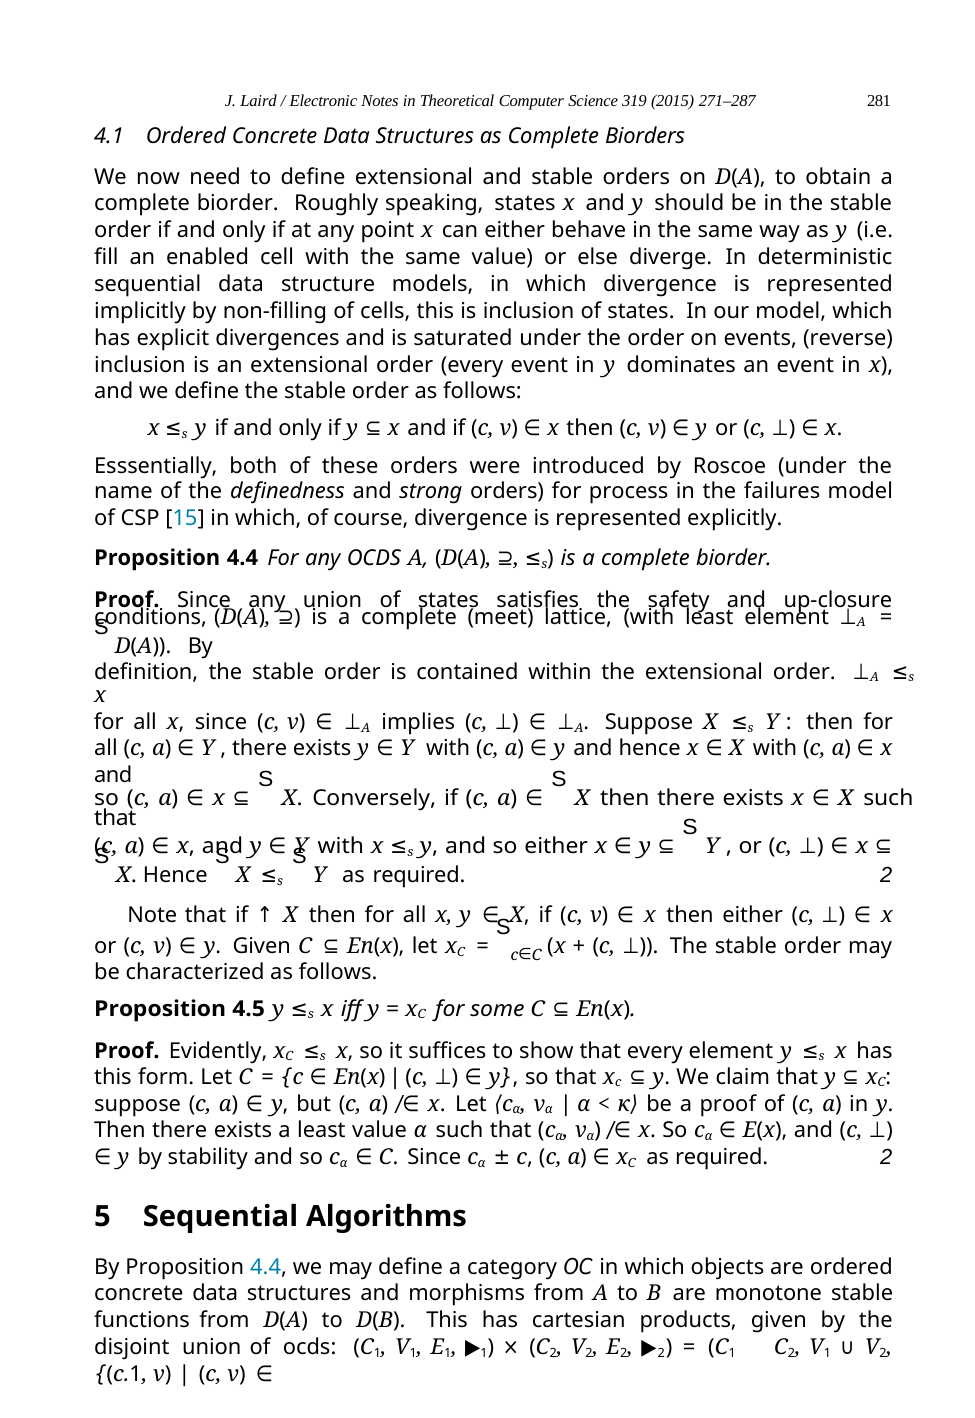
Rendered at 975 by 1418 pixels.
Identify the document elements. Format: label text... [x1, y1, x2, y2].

text Proof. Evidently, xC ≤s x, so it suffices to show that every element y ≤s x has this form. Let C = {c ∈ En(x) | (c, ⊥) ∈ y}, so that xc ⊆ y. We claim that y ⊆ xC: suppose (c, a) ∈ y, but (c, a) /∈ x. Let ⟨cα, vα | α < κ⟩ be a proof of (c, a) in y. Then there exists a least value α such that (cα, vα) /∈ x. So cα ∈ E(x), and (c, ⊥) ∈ y by stability and so cα ∈ C. Since cα ± c, (c, a) ∈ xC as required. 2 [94, 1037, 893, 1171]
text Proof. Since any union of states satisfies the safety and up-closure conditions, (D(A), ⊇) is a complete (meet) lattice, (with least element ⊥A = S D(A)). By [94, 593, 893, 660]
text for all x, since (c, v) ∈ ⊥A implies (c, ⊥) ∈ ⊥A. Suppose X ≤s Y : then for all (c, a) ∈ Y , there exists y ∈ Y with (c, a) ∈ y and hence x ∈ X with (c, a) ∈ x and [94, 708, 893, 789]
text Esssentially, both of these orders were introduced by Roscoe (under the name of the deﬁnedness and strong orders) for process in the failures model of CSP [15] in which, of course, divergence is represented explicitly. [94, 452, 893, 532]
text (c, a) ∈ x, and y ∈ Y with x ≤s y, and so either x ∈ y ⊆ S Y , or (c, ⊥) ∈ x ⊆ S X. Hence S X ≤s S Y as required. 2 [94, 831, 893, 889]
subtitle Sequential Algorithms [94, 1196, 914, 1235]
text x ≤s y if and only if y ⊆ x and if (c, v) ∈ x then (c, v) ∈ y or (c, ⊥) ∈ x. [147, 412, 914, 442]
text definition, the stable order is contained within the extensional order. ⊥A ≤s x [94, 660, 914, 708]
text By Proposition 4.4, we may define a category OC in which objects are ordered concrete data structures and morphisms from A to B are monotone stable functions from D(A) to D(B). This has cartesian products, given by the disjoint union of ocds: (C1, V1, E1, ▶1) × (C2, V2, E2, ▶2) = (C1 C2, V1 ∪ V2, {(c.1, v) | (c, v) ∈ [94, 1253, 893, 1388]
text Note that if ↑ X then for all x, y ∈ X, if (c, v) ∈ x then either (c, ⊥) ∈ x or (c, v) ∈ y. Given C ⊆ En(x), let xC = Sc∈C (x + (c, ⊥)). The stable order may be characterized as follows. [94, 906, 893, 986]
list Ordered Concrete Data Structures as Complete Biorders [94, 120, 914, 150]
text We now need to define extensional and stable orders on D(A), to obtain a complete biorder. Roughly speaking, states x and y should be in the stable order if and only if at any point x can either behave in the same way as y (i.e. fill an enabled cell with the same value) or else diverge. In deterministic sequential data structure models, in which divergence is represented implicitly by non-filling of cells, this is inclusion of states. In our model, which has explicit divergences and is saturated under the order on events, (reverse) inclusion is an extensional order (every event in y dominates an event in x), and we define the stable order as follows: [94, 163, 893, 405]
text Proposition 4.5 y ≤s x iff y = xC for some C ⊆ En(x). [94, 993, 914, 1023]
text so (c, a) ∈ x ⊆ S X. Conversely, if (c, a) ∈ S X then there exists x ∈ X such that [94, 789, 914, 830]
text Proposition 4.4 For any OCDS A, (D(A), ⊇, ≤s) is a complete biorder. [94, 542, 914, 572]
